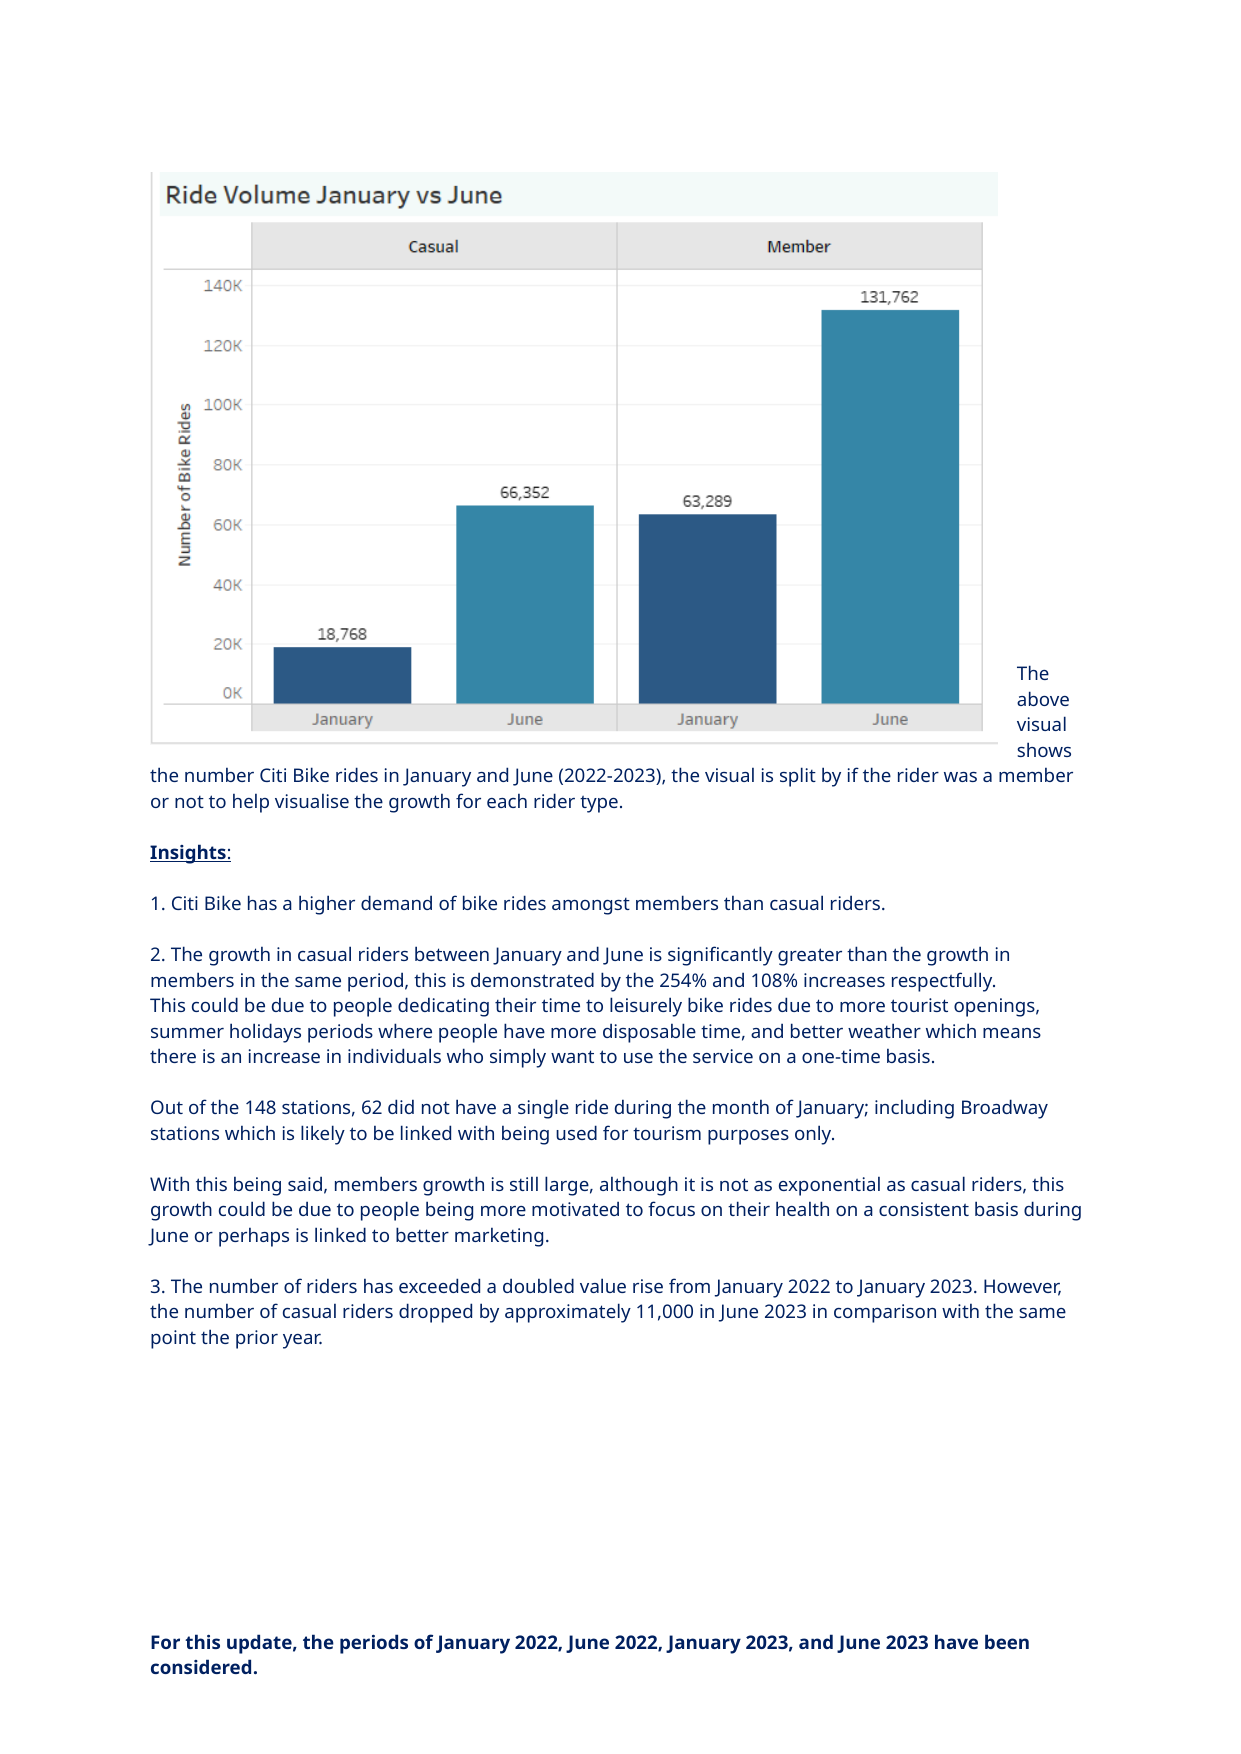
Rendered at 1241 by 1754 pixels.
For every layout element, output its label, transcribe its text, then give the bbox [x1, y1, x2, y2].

text The above visual shows the number Citi Bike rides in January and June (2022-2023), the visual is split by if the rider was a member or not to help visualise the growth for each rider type. [150, 661, 1090, 814]
text 1. Citi Bike has a higher demand of bike rides amongst members than casual riders. [150, 890, 1090, 916]
text 2. The growth in casual riders between January and June is significantly greater than the growth in members in the same period, this is demonstrated by the 254% and 108% increases respectfully. [150, 941, 1090, 992]
text Insights: [150, 839, 1090, 865]
text This could be due to people dedicating their time to leisurely bike rides due to more tourist openings, summer holidays periods where people have more disposable time, and better weather which means there is an increase in individuals who simply want to use the service on a one-time basis. [150, 992, 1090, 1069]
text With this being said, members growth is still large, although it is not as exponential as casual riders, this growth could be due to people being more motivated to focus on their health on a consistent basis during June or perhaps is linked to better marketing. [150, 1171, 1090, 1248]
text Out of the 148 stations, 62 did not have a single ride during the month of January; including Broadway stations which is likely to be linked with being used for tourism purposes only. [150, 1094, 1090, 1146]
picture [150, 172, 998, 745]
text 3. The number of riders has exceeded a doubled value rise from January 2022 to January 2023. However, the number of casual riders dropped by approximately 11,000 in June 2023 in comparison with the same point the prior year. [150, 1273, 1090, 1350]
